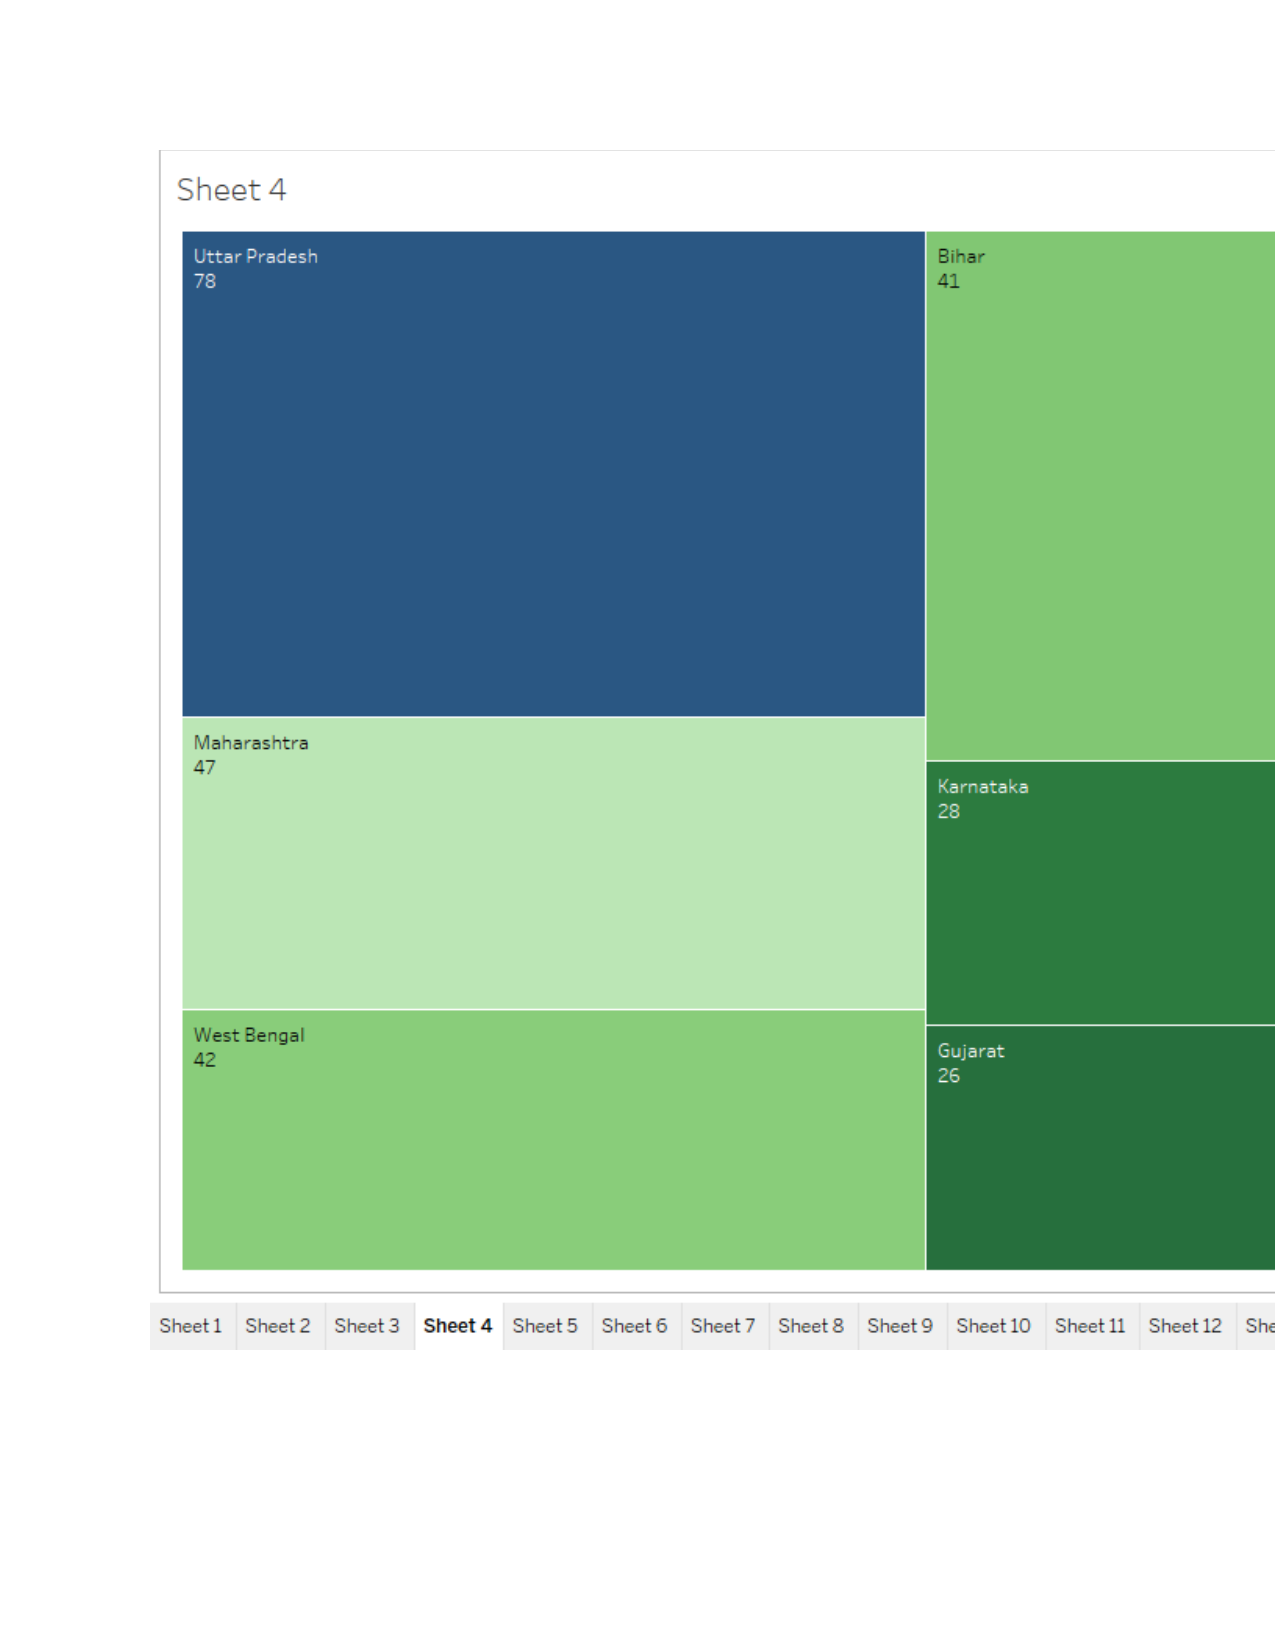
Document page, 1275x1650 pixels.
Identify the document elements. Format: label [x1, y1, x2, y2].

picture [150, 150, 1275, 1350]
